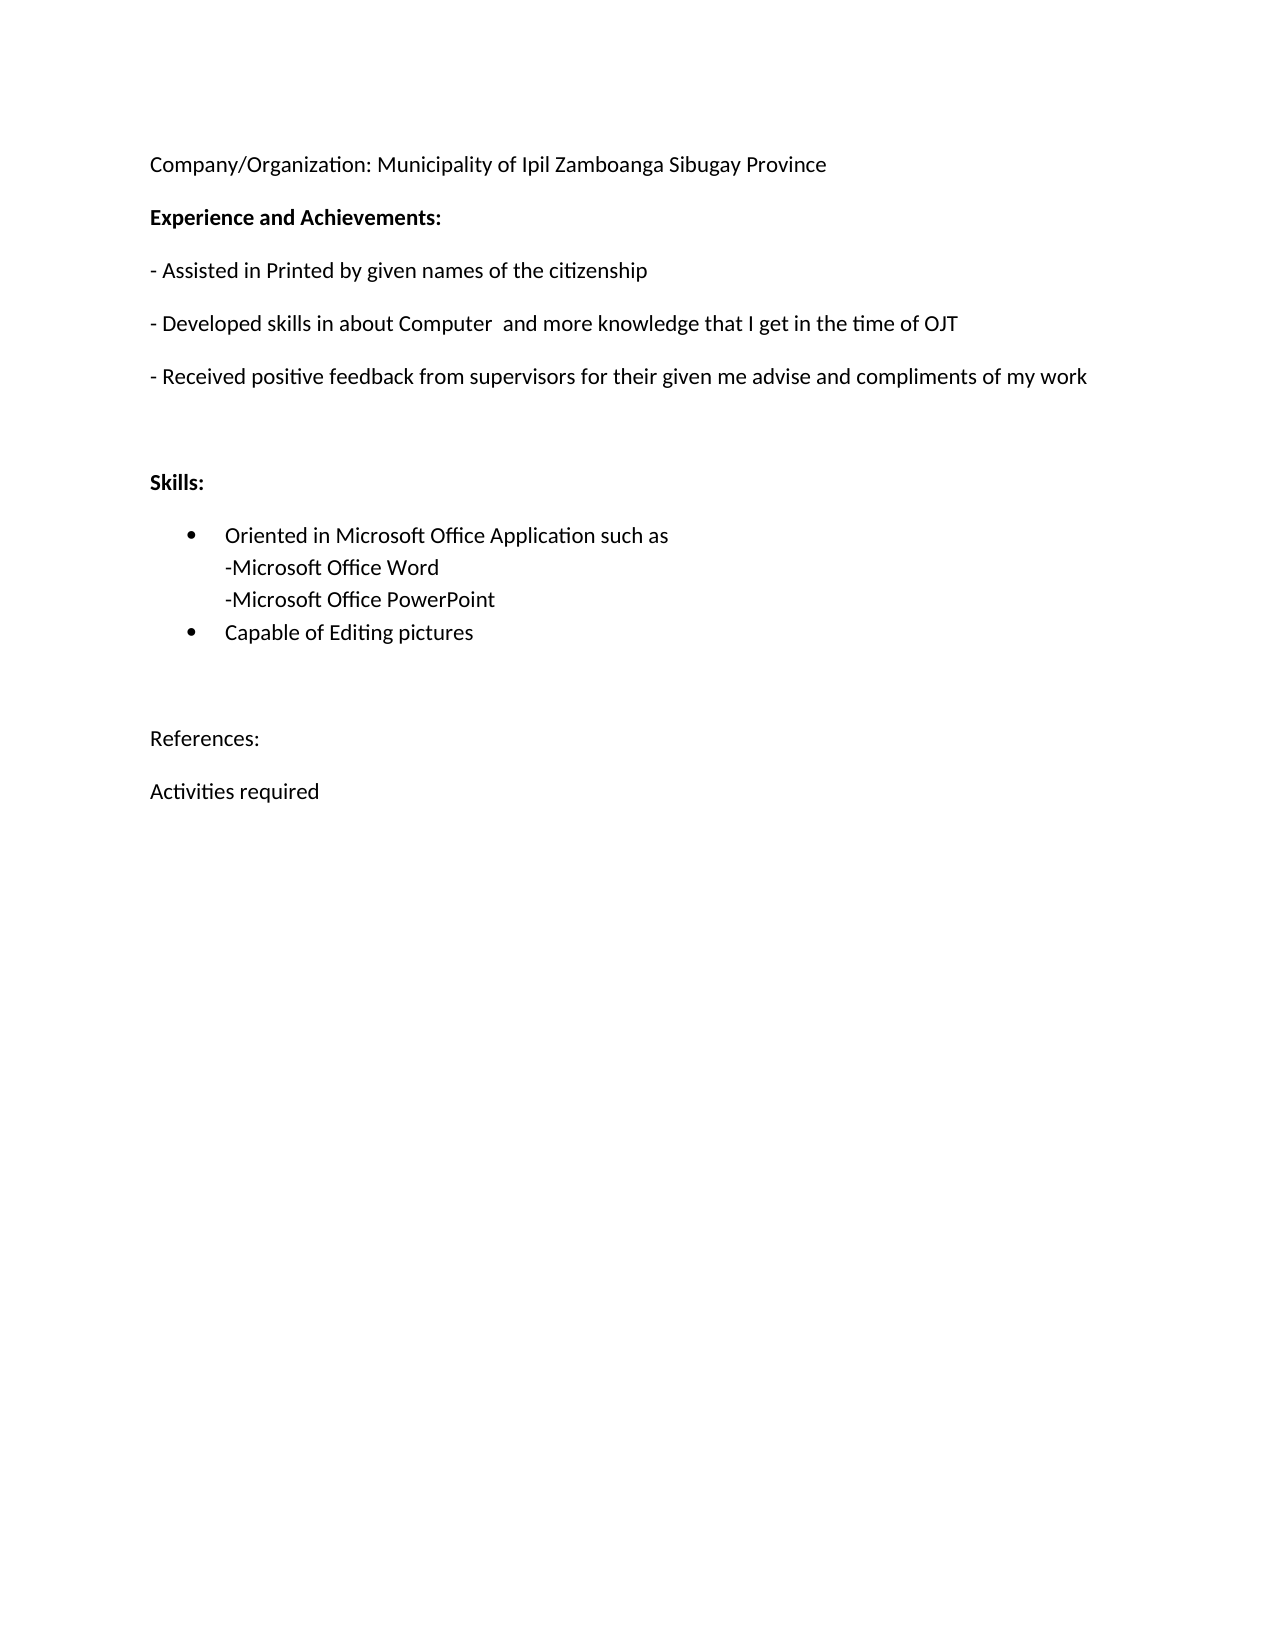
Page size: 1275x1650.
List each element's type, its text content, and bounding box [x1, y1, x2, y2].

list Capable of Editing pictures [187, 618, 1125, 646]
text Company/Organization: Municipality of Ipil Zamboanga Sibugay Province [150, 150, 1125, 178]
text - Assisted in Printed by given names of the citizenship [150, 256, 1125, 284]
text References: [150, 724, 1125, 752]
list -Microsoft Office Word [225, 553, 1125, 581]
list -Microsoft Office PowerPoint [225, 586, 1125, 613]
text - Developed skills in about Computer and more knowledge that I get in the time of OJT [150, 309, 1125, 337]
text - Received positive feedback from supervisors for their given me advise and compliments of my work [150, 362, 1125, 390]
text Activities required [150, 777, 1125, 805]
text Experience and Achievements: [150, 203, 1125, 231]
list Oriented in Microsoft Office Application such as [187, 521, 1125, 549]
text Skills: [150, 468, 1125, 496]
